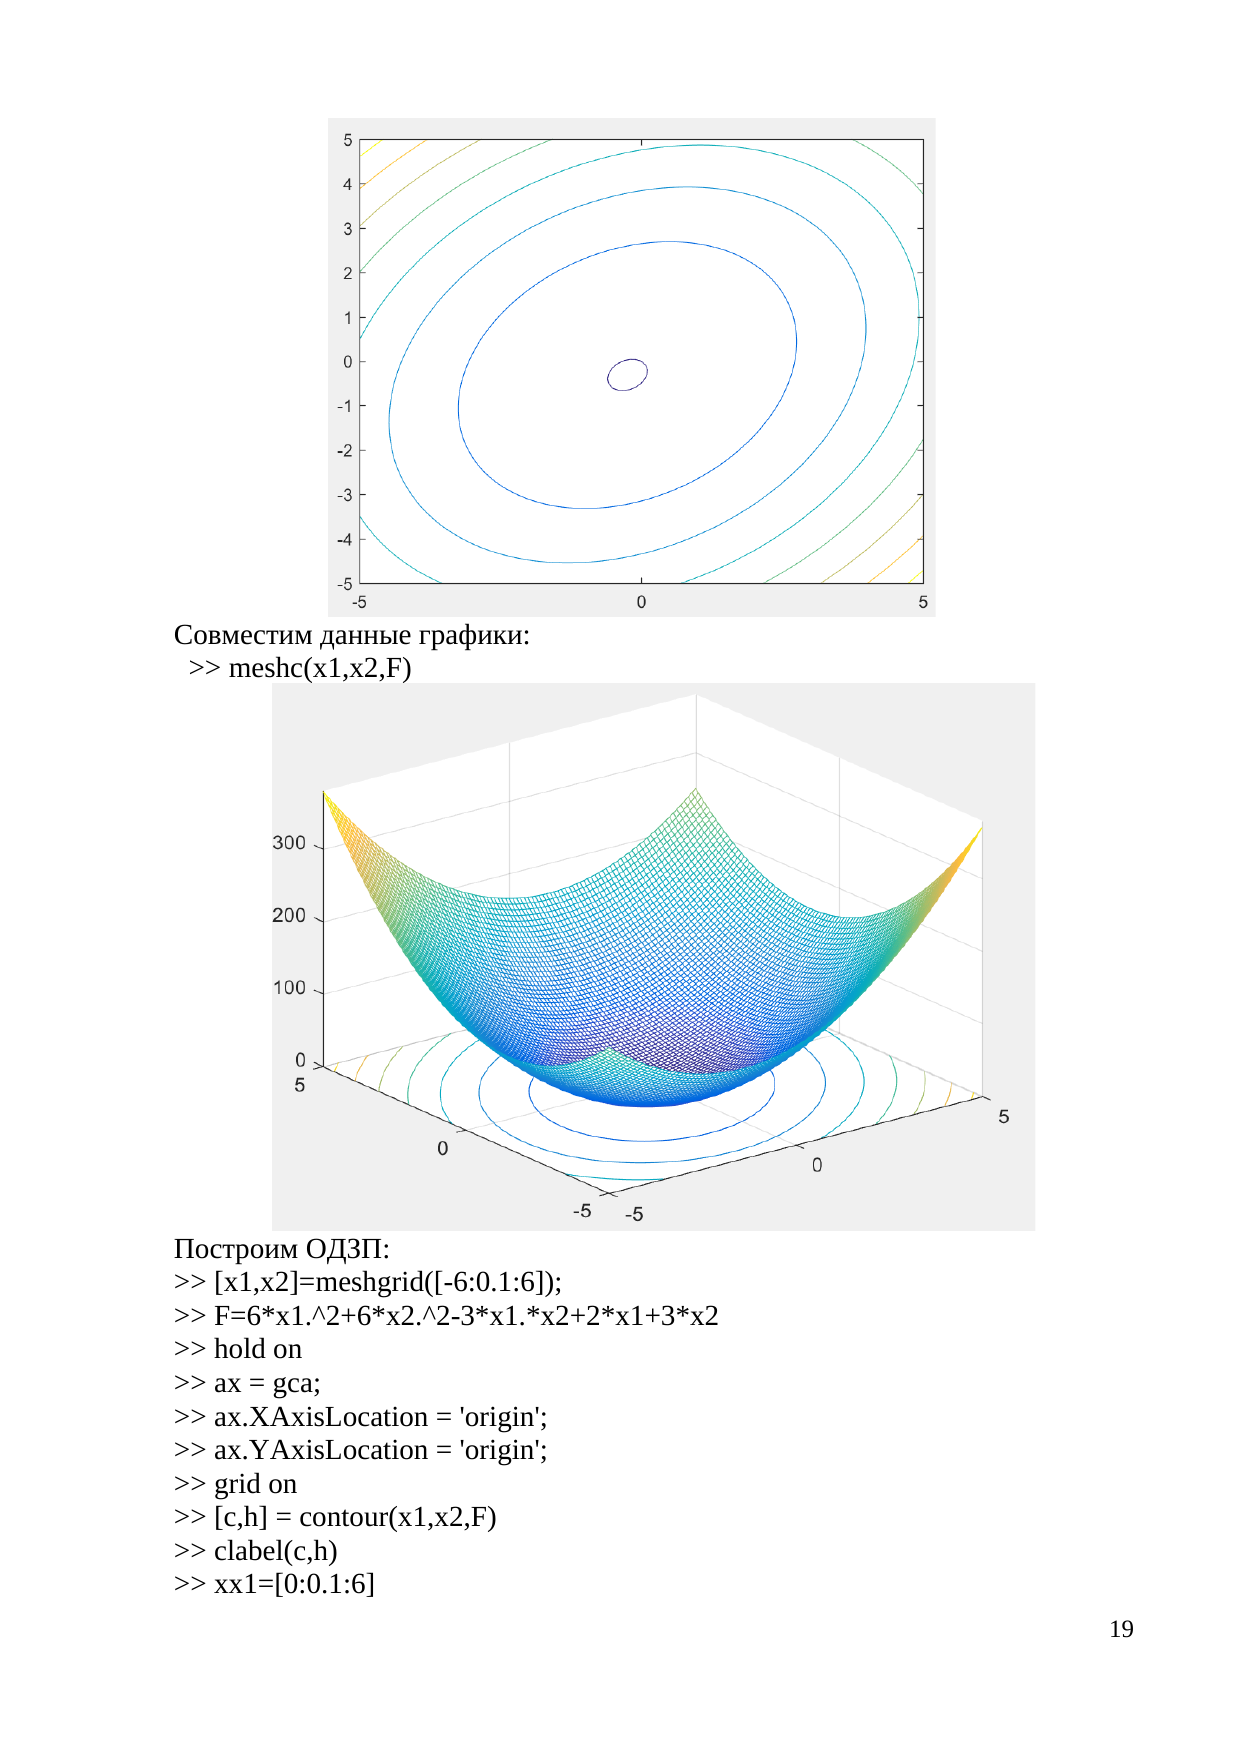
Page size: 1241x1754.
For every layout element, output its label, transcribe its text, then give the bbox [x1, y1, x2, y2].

list Совместим данные графики: [174, 617, 1134, 650]
list >> grid on >> [c,h] = contour(x1,x2,F) >> clabel(c,h) >> xx1=[0:0.1:6] [174, 1466, 1134, 1600]
list >> ax.YAxisLocation = 'origin'; [174, 1432, 1134, 1466]
list Построим ОДЗП: >> [x1,x2]=meshgrid([-6:0.1:6]); [174, 1231, 1134, 1298]
list >> ax.XAxisLocation = 'origin'; [174, 1399, 1134, 1432]
list >> meshc(x1,x2,F) [174, 650, 1134, 684]
list >> hold on [174, 1332, 1134, 1365]
picture [328, 118, 936, 617]
list >> F=6*x1.^2+6*x2.^2-3*x1.*x2+2*x1+3*x2 [174, 1298, 1134, 1332]
list >> ax = gca; [174, 1365, 1134, 1399]
picture [272, 683, 1036, 1231]
